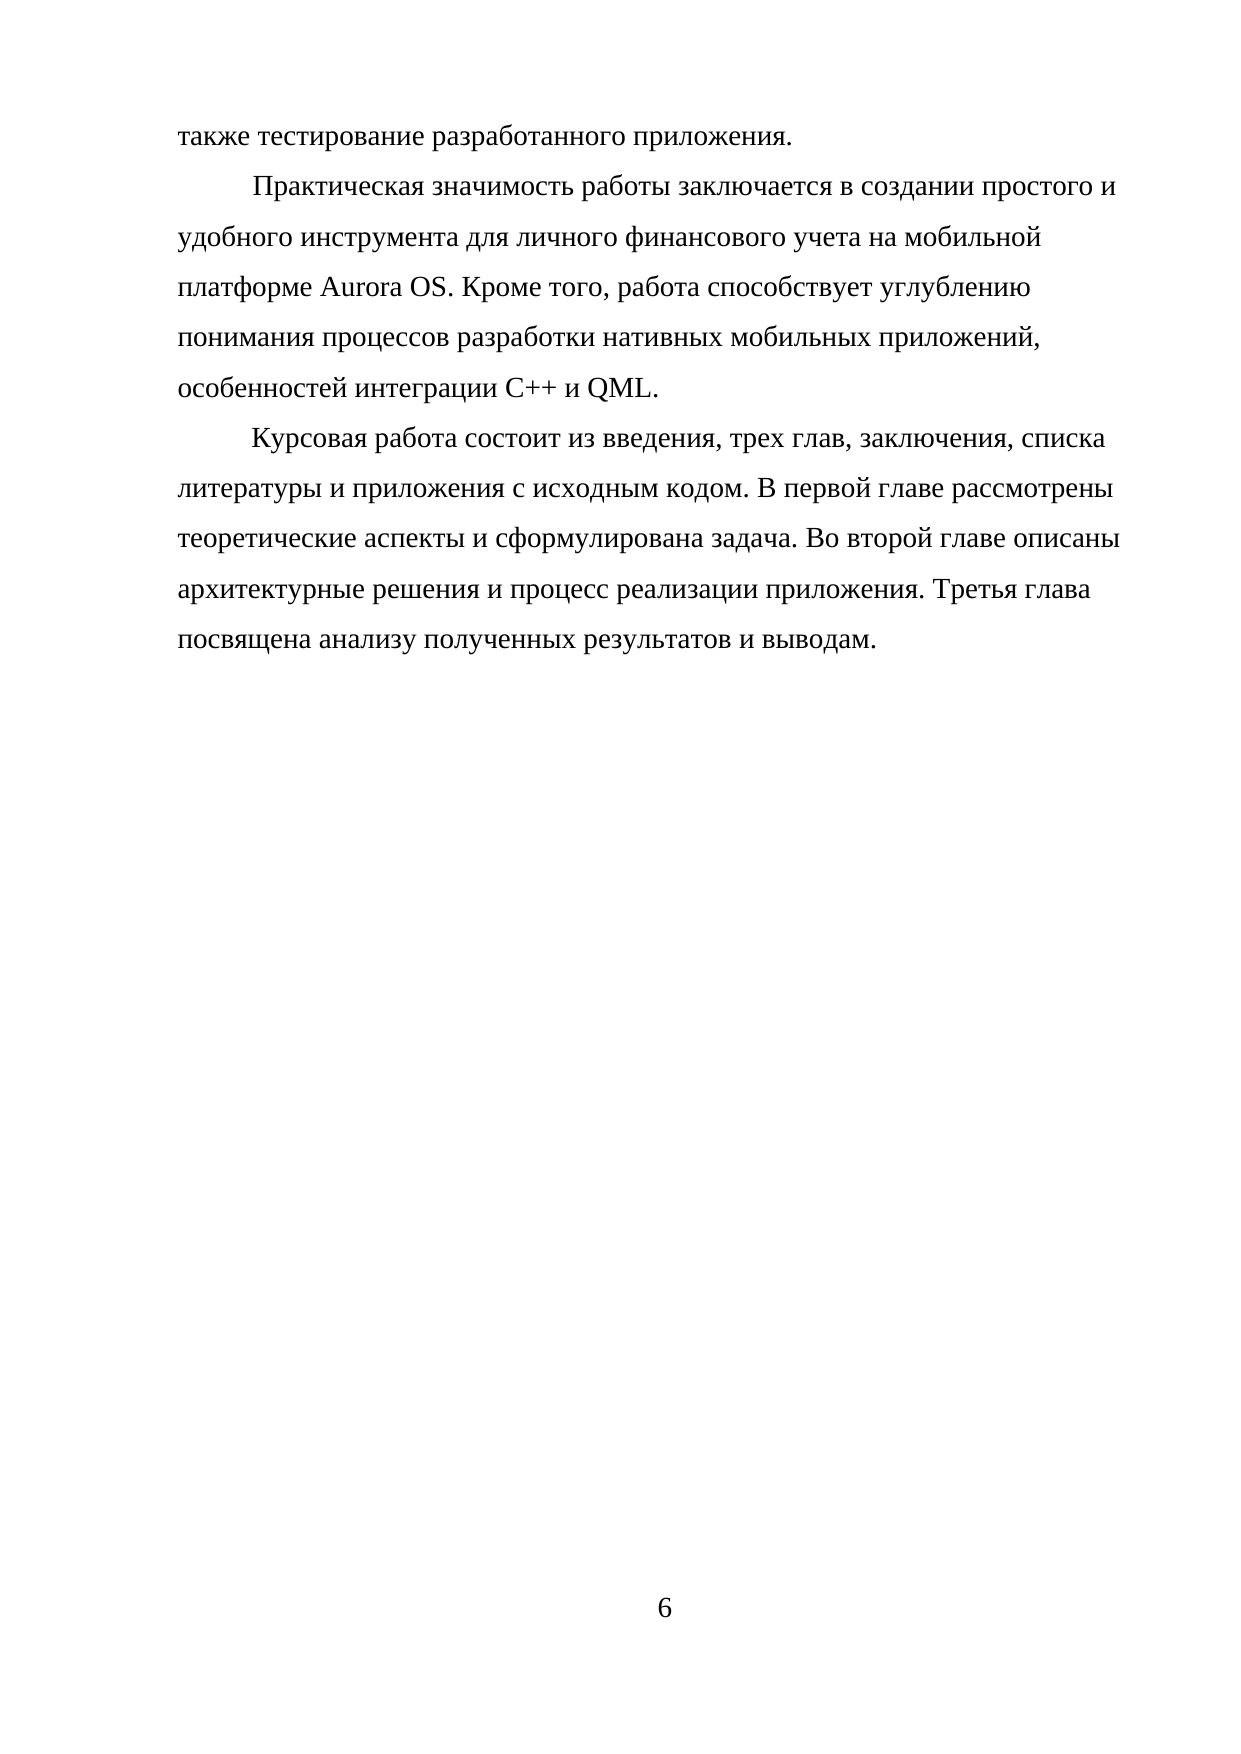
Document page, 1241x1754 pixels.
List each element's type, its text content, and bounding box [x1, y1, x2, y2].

text платформе Aurora OS. Кроме того, работа способствует углублению [177, 269, 1152, 303]
text особенностей интеграции C++ и QML. [177, 370, 1152, 403]
text Курсовая работа состоит из введения, трех глав, заключения, списка [177, 420, 1152, 453]
text посвящена анализу полученных результатов и выводам. [177, 621, 1152, 655]
text понимания процессов разработки нативных мобильных приложений, [177, 319, 1152, 353]
text теоретические аспекты и сформулирована задача. Во второй главе описаны [177, 521, 1152, 554]
text архитектурные решения и процесс реализации приложения. Третья глава [177, 571, 1152, 604]
text также тестирование разработанного приложения. [177, 118, 1152, 152]
text удобного инструмента для личного финансового учета на мобильной [177, 219, 1152, 252]
text литературы и приложения с исходным кодом. В первой главе рассмотрены [177, 470, 1152, 504]
text Практическая значимость работы заключается в создании простого и [177, 168, 1152, 202]
